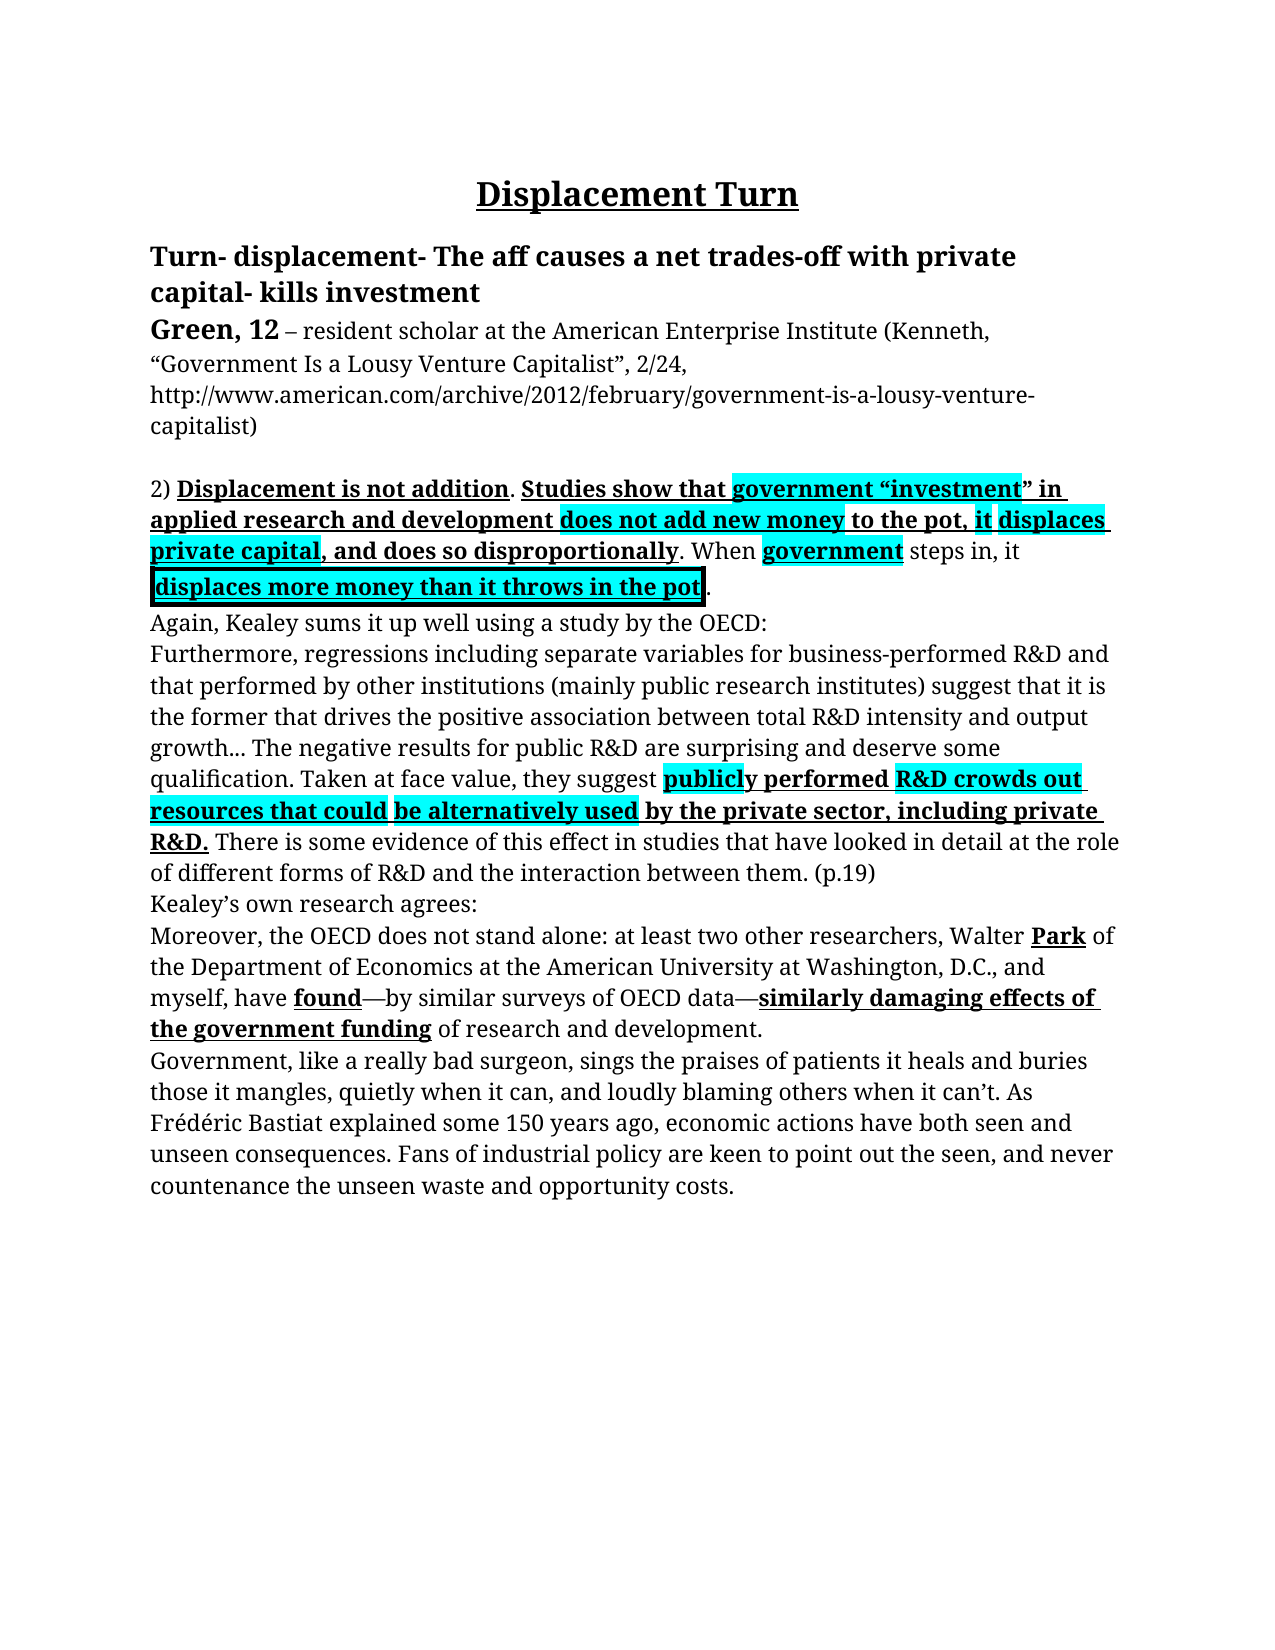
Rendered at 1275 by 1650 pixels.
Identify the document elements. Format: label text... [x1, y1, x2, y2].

subtitle Turn- displacement- The aff causes a net trades-off with private capital- kills investment [150, 237, 1125, 311]
text 2) Displacement is not addition. Studies show that government “investment” in applied research and development does not add new money to the pot, it displaces private capital, and does so disproportionally. When government steps in, it displaces more money than it throws in the pot. [150, 473, 1125, 607]
text Furthermore, regressions including separate variables for business-performed R&D and that performed by other institutions (mainly public research institutes) suggest that it is the former that drives the positive association between total R&D intensity and output growth... The negative results for public R&D are surprising and deserve some qualification. Taken at face value, they suggest publicly performed R&D crowds out resources that could be alternatively used by the private sector, including private R&D. There is some evidence of this effect in studies that have looked in detail at the role of different forms of R&D and the interaction between them. (p.19) [150, 638, 1125, 888]
text Green, 12 – resident scholar at the American Enterprise Institute (Kenneth, “Government Is a Lousy Venture Capitalist”, 2/24, http://www.american.com/archive/2012/february/government-is-a-lousy-venture-capitalist) [150, 311, 1125, 441]
text Government, like a really bad surgeon, sings the praises of patients it heals and buries those it mangles, quietly when it can, and loudly blaming others when it can’t. As Frédéric Bastiat explained some 150 years ago, economic actions have both seen and unseen consequences. Fans of industrial policy are keen to point out the seen, and never countenance the unseen waste and opportunity costs. [150, 1044, 1125, 1201]
text Moreover, the OECD does not stand alone: at least two other researchers, Walter Park of the Department of Economics at the American University at Washington, D.C., and myself, have found—by similar surveys of OECD data—similarly damaging effects of the government funding of research and development. [150, 919, 1125, 1044]
text Again, Kealey sums it up well using a study by the OECD: [150, 607, 1125, 638]
subtitle Displacement Turn [150, 171, 1125, 216]
text Kealey’s own research agrees: [150, 888, 1125, 919]
